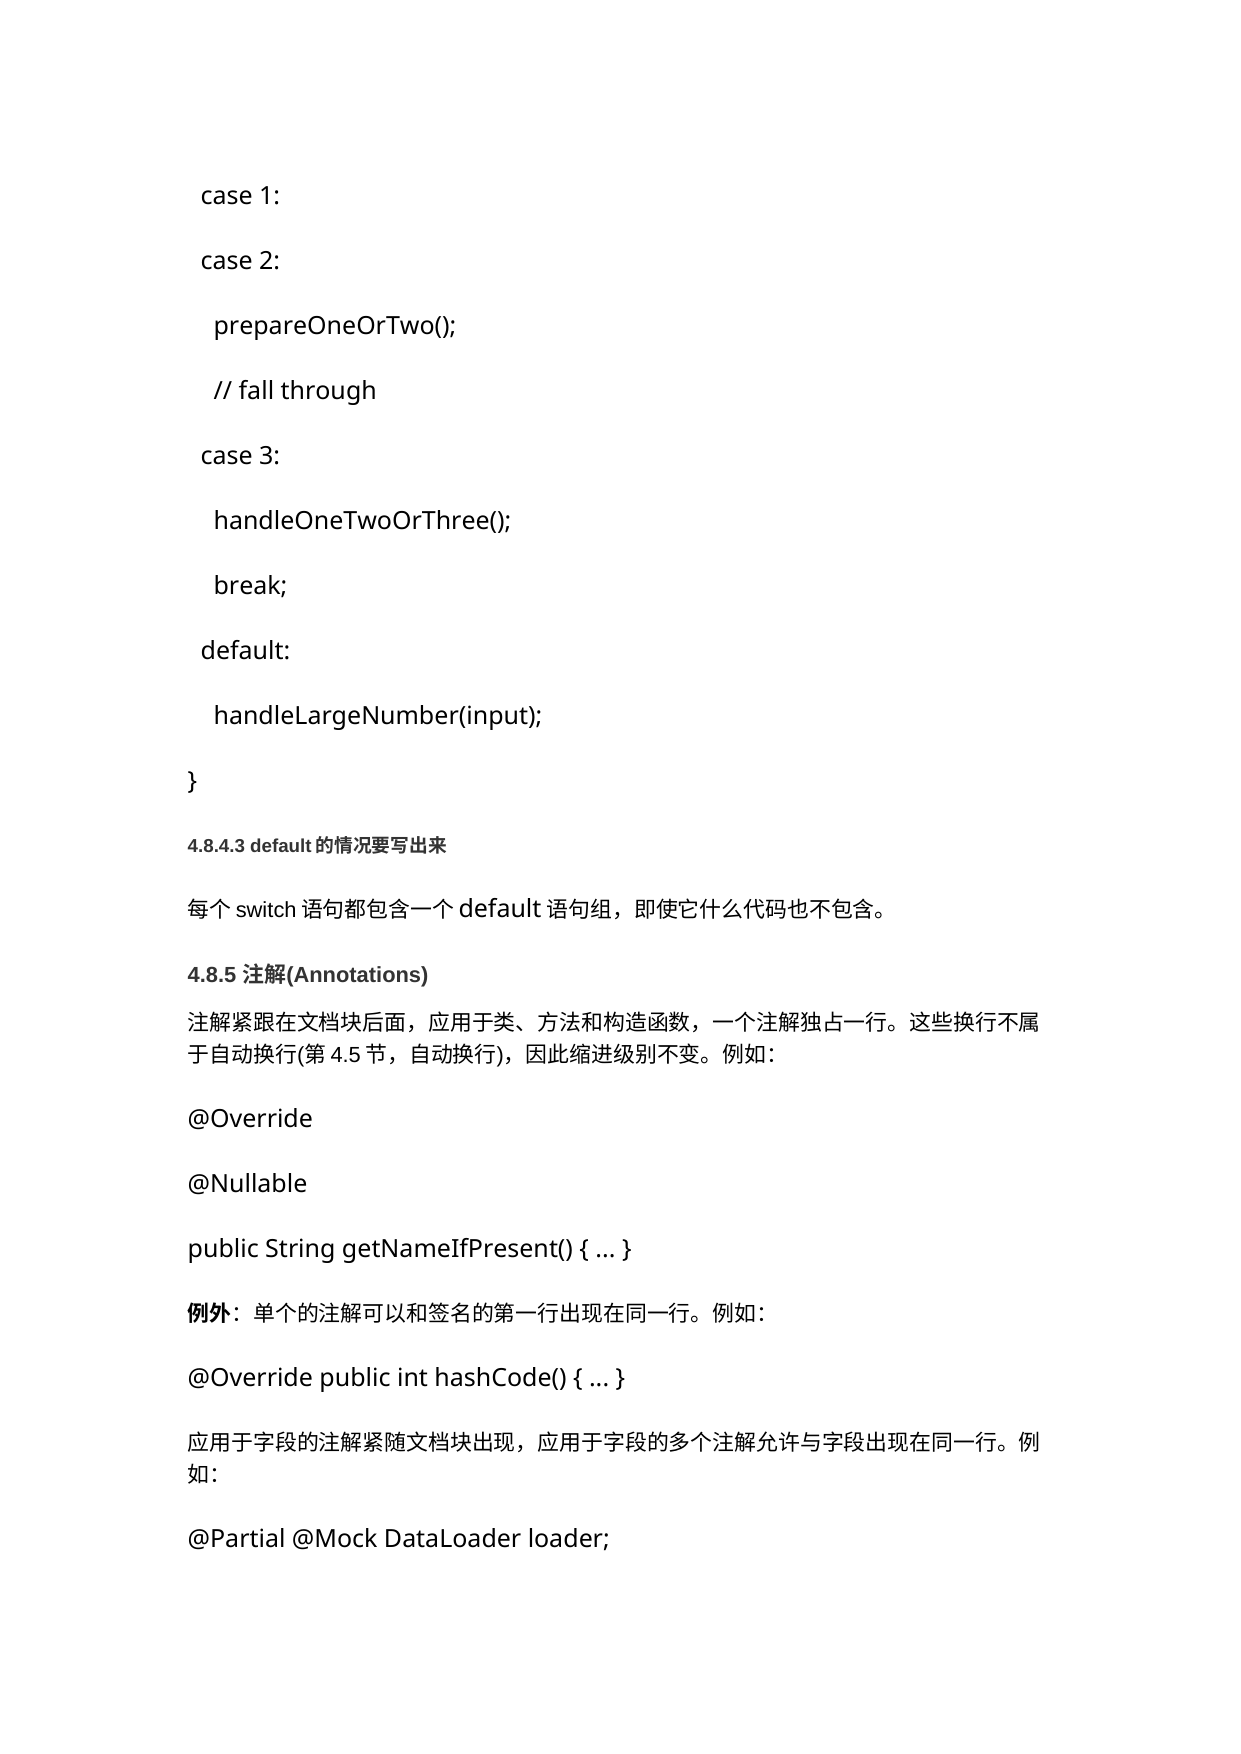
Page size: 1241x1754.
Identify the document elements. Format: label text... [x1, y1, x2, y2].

text break; [187, 552, 1053, 617]
text public String getNameIfPresent() { ... } [187, 1215, 1053, 1280]
text } [187, 747, 1053, 812]
text prepareOneOrTwo(); [187, 292, 1053, 357]
text @Partial @Mock DataLoader loader; [187, 1505, 1053, 1570]
text handleOneTwoOrThree(); [187, 487, 1053, 552]
text 4.8.5 注解(Annotations) [187, 956, 1053, 989]
text handleLargeNumber(input); [187, 682, 1053, 747]
text // fall through [187, 357, 1053, 422]
text case 1: [187, 162, 1053, 227]
text @Nullable [187, 1150, 1053, 1215]
text 注解紧跟在文档块后面，应用于类、方法和构造函数，一个注解独占一行。这些换行不属于自动换行(第4.5节，自动换行)，因此缩进级别不变。例如： [187, 1004, 1053, 1069]
text 4.8.4.3 default的情况要写出来 [187, 828, 1053, 860]
text default: [187, 617, 1053, 682]
text case 2: [187, 227, 1053, 292]
text 例外：单个的注解可以和签名的第一行出现在同一行。例如： [187, 1296, 1053, 1328]
text case 3: [187, 422, 1053, 487]
text @Override public int hashCode() { ... } [187, 1344, 1053, 1409]
text 应用于字段的注解紧随文档块出现，应用于字段的多个注解允许与字段出现在同一行。例如： [187, 1424, 1053, 1489]
text 每个switch语句都包含一个default语句组，即使它什么代码也不包含。 [187, 876, 1053, 941]
text @Override [187, 1085, 1053, 1150]
